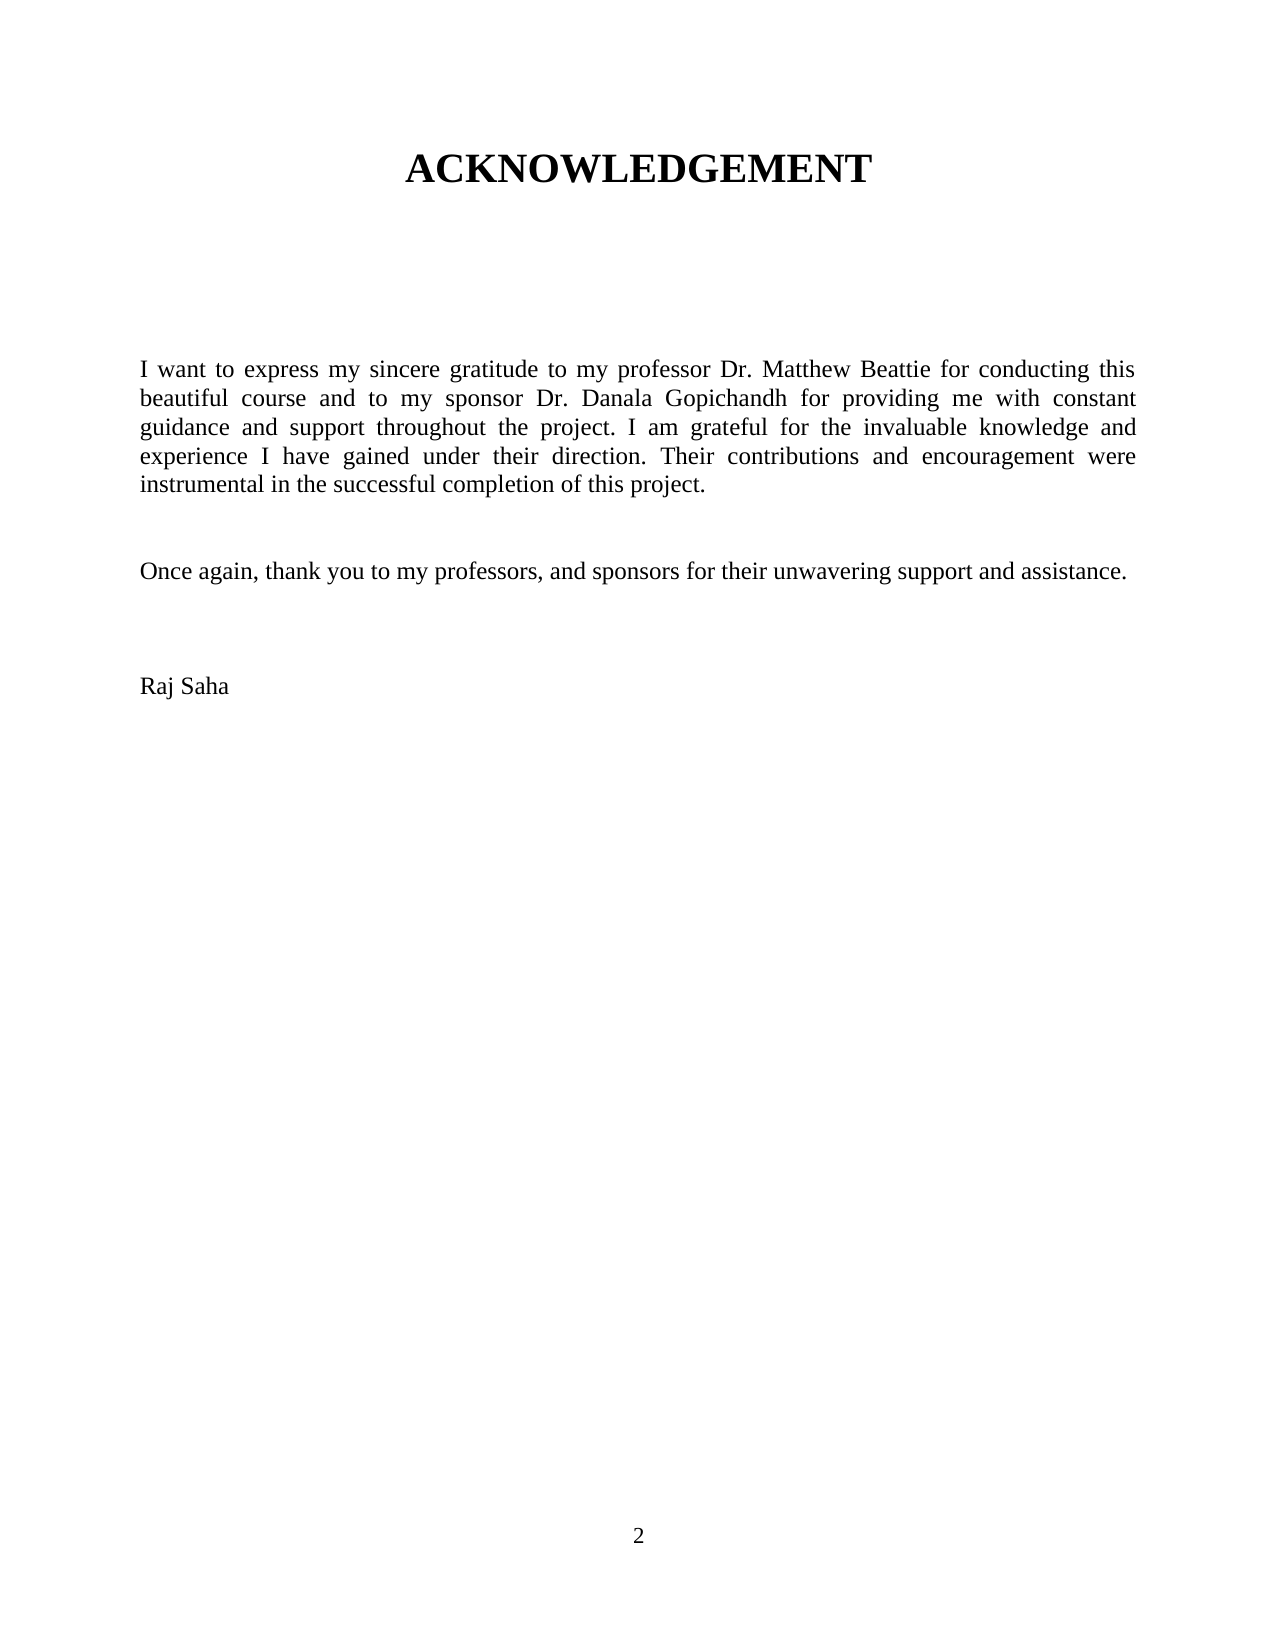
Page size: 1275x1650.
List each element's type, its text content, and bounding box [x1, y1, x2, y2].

text I want to express my sincere gratitude to my professor Dr. Matthew Beattie for conducting this beautiful course and to my sponsor Dr. Danala Gopichandh for providing me with constant guidance and support throughout the project. I am grateful for the invaluable knowledge and experience I have gained under their direction. Their contributions and encouragement were instrumental in the successful completion of this project. [139, 354, 1137, 498]
text ACKNOWLEDGEMENT [139, 144, 1137, 192]
text Raj Saha [139, 671, 1137, 699]
text Once again, thank you to my professors, and sponsors for their unwavering support and assistance. [139, 556, 1137, 584]
